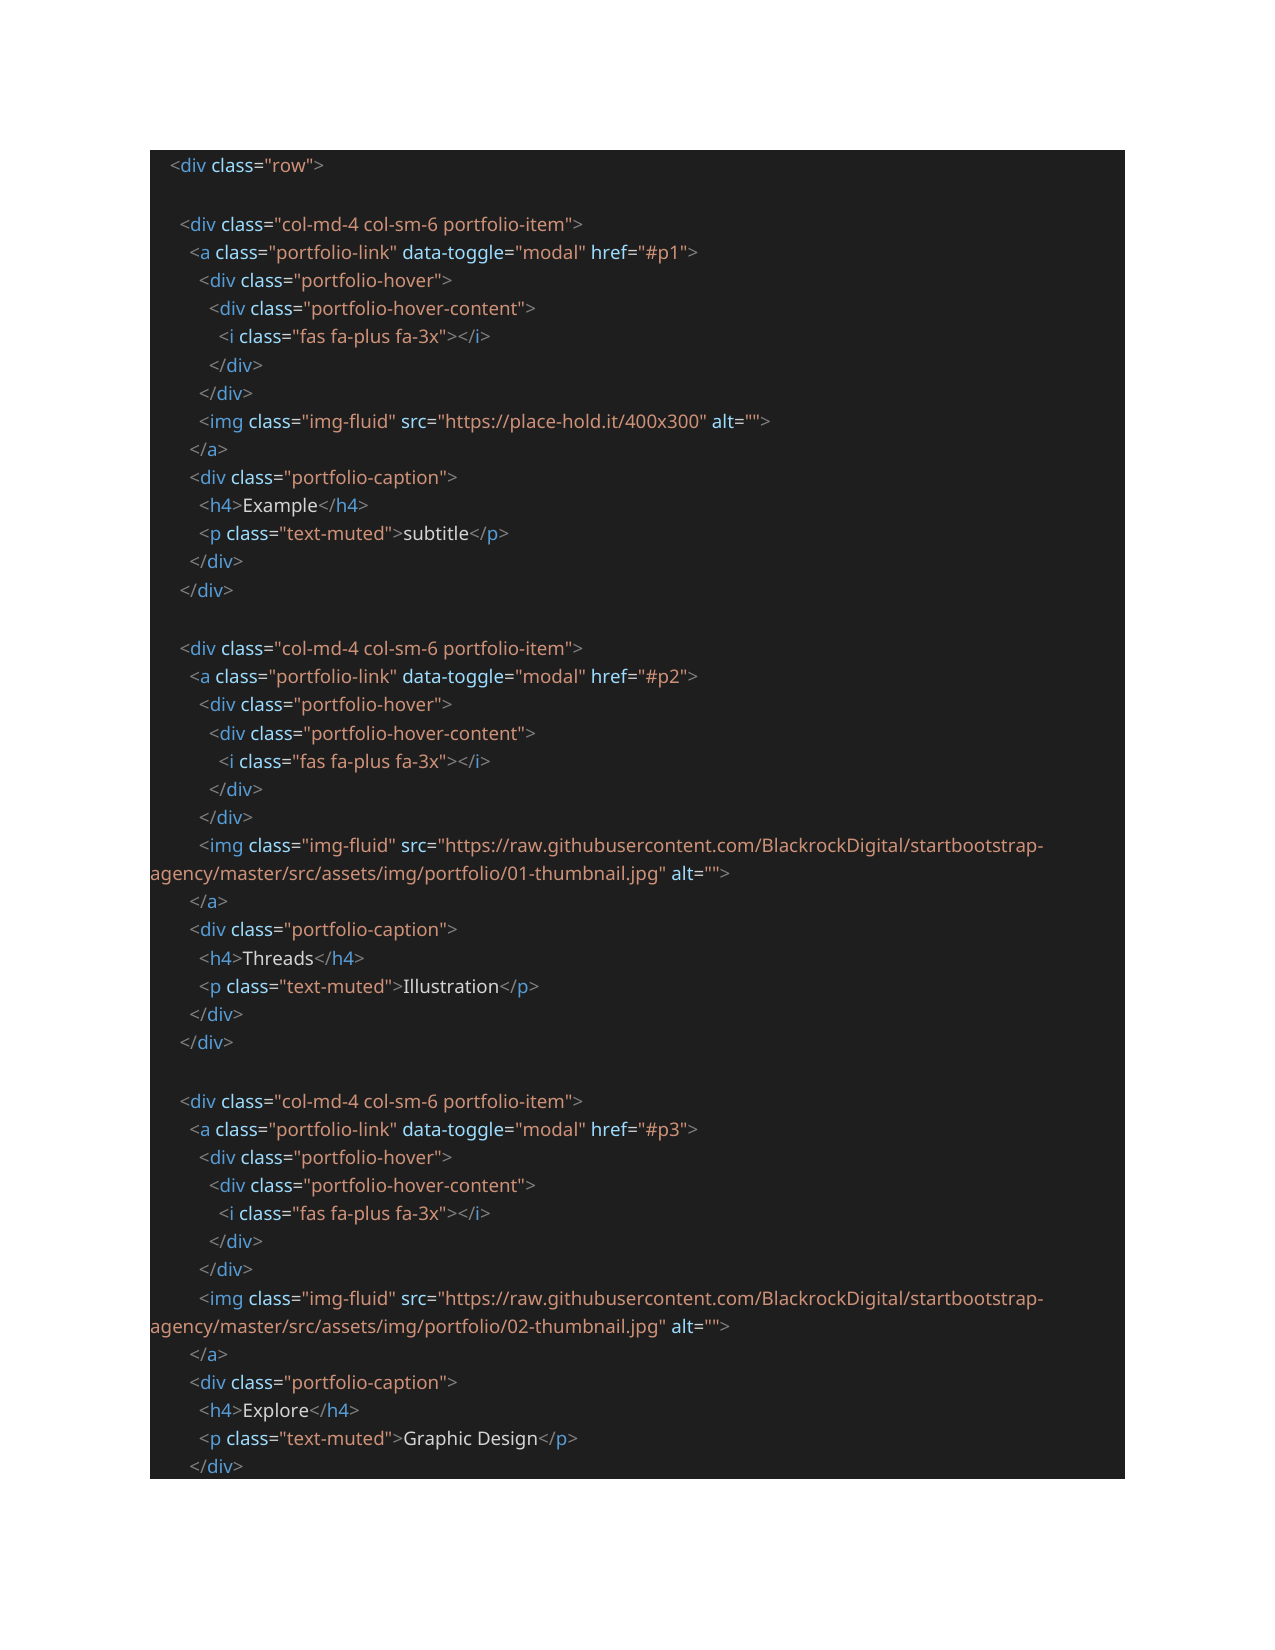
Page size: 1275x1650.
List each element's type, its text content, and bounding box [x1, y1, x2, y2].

text </a> [150, 886, 1125, 914]
text <img class="img-fluid" src="https://raw.githubusercontent.com/BlackrockDigital/startbootstrap-agency/master/src/assets/img/portfolio/02-thumbnail.jpg" alt=""> [150, 1282, 1125, 1338]
text <img class="img-fluid" src="https://raw.githubusercontent.com/BlackrockDigital/startbootstrap-agency/master/src/assets/img/portfolio/01-thumbnail.jpg" alt=""> [150, 830, 1125, 886]
text </div> [150, 998, 1125, 1027]
text <div class="portfolio-hover-content"> [150, 1170, 1125, 1198]
text <div class="portfolio-hover-content"> [150, 717, 1125, 745]
text <p class="text-muted">Illustration</p> [150, 970, 1125, 998]
text <i class="fas fa-plus fa-3x"></i> [150, 745, 1125, 773]
text </div> [150, 349, 1125, 377]
text </div> [150, 773, 1125, 802]
text </div> [150, 802, 1125, 830]
text </div> [150, 1226, 1125, 1254]
text <div class="portfolio-hover"> [150, 1142, 1125, 1170]
text </a> [150, 1338, 1125, 1367]
text <h4>Threads</h4> [150, 942, 1125, 970]
text </div> [150, 574, 1125, 602]
text <h4>Explore</h4> [150, 1395, 1125, 1423]
text <a class="portfolio-link" data-toggle="modal" href="#p1"> [150, 237, 1125, 265]
text <div class="portfolio-hover"> [150, 689, 1125, 717]
text <a class="portfolio-link" data-toggle="modal" href="#p2"> [150, 661, 1125, 689]
text <div class="row"> [150, 150, 1125, 178]
text </div> [150, 377, 1125, 406]
text </div> [150, 1027, 1125, 1055]
text <a class="portfolio-link" data-toggle="modal" href="#p3"> [150, 1113, 1125, 1142]
text </div> [150, 1451, 1125, 1479]
text <div class="portfolio-caption"> [150, 1367, 1125, 1395]
text </a> [150, 434, 1125, 462]
text <i class="fas fa-plus fa-3x"></i> [150, 1198, 1125, 1226]
text </div> [150, 1254, 1125, 1282]
text <div class="portfolio-caption"> [150, 462, 1125, 490]
text <div class="portfolio-hover-content"> [150, 293, 1125, 321]
text <div class="portfolio-hover"> [150, 265, 1125, 293]
text <div class="col-md-4 col-sm-6 portfolio-item"> [150, 209, 1125, 237]
text <p class="text-muted">Graphic Design</p> [150, 1423, 1125, 1451]
text <div class="portfolio-caption"> [150, 914, 1125, 942]
text <i class="fas fa-plus fa-3x"></i> [150, 321, 1125, 349]
text <div class="col-md-4 col-sm-6 portfolio-item"> [150, 633, 1125, 661]
text <img class="img-fluid" src="https://place-hold.it/400x300" alt=""> [150, 406, 1125, 434]
text <h4>Example</h4> [150, 490, 1125, 518]
text <div class="col-md-4 col-sm-6 portfolio-item"> [150, 1085, 1125, 1113]
text <p class="text-muted">subtitle</p> [150, 518, 1125, 546]
text </div> [150, 546, 1125, 574]
